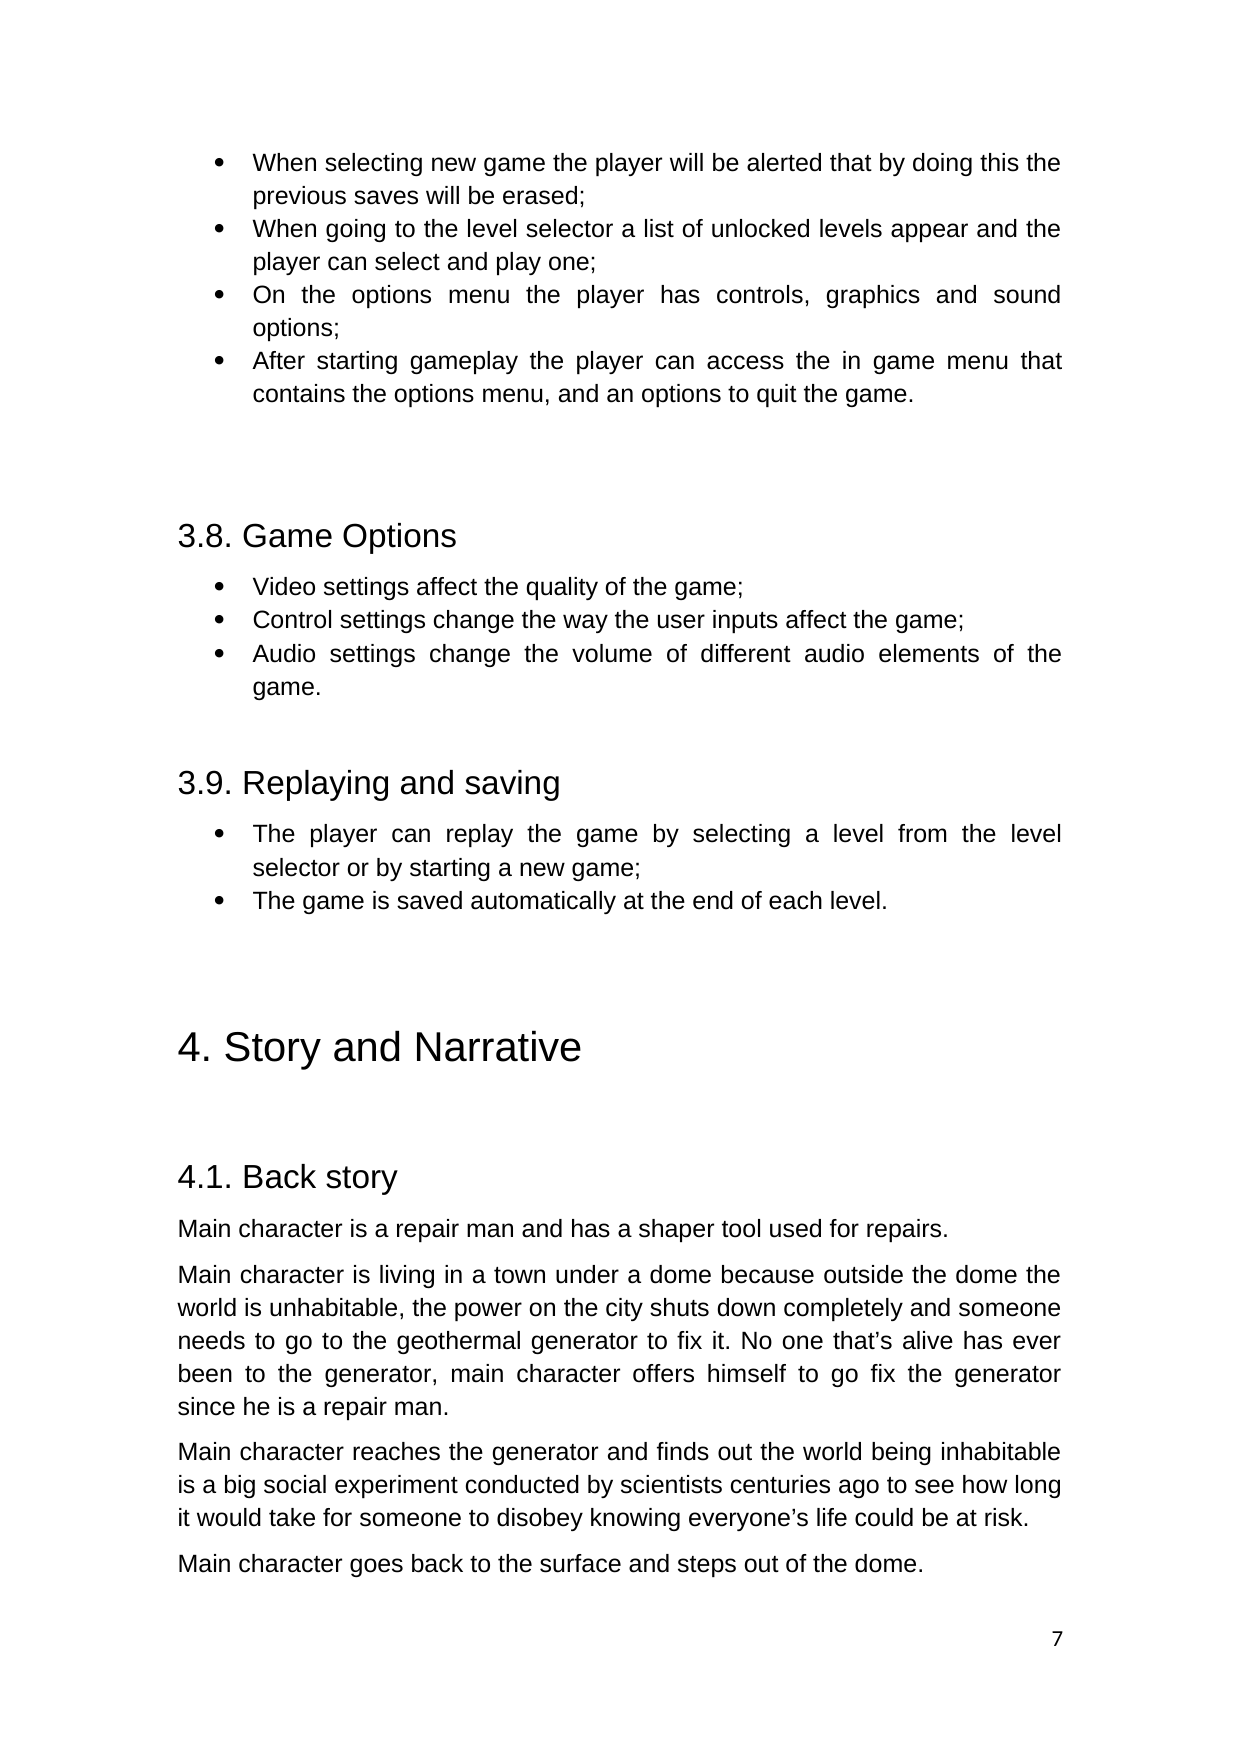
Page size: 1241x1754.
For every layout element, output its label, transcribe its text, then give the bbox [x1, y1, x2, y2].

list When selecting new game the player will be alerted that by doing this the previous saves will be erased; [215, 148, 1063, 209]
list Video settings affect the quality of the game; [215, 572, 1063, 601]
list When going to the level selector a list of unlocked levels appear and the player can select and play one; [215, 214, 1063, 276]
text Main character is a repair man and has a shaper tool used for repairs. [177, 1214, 1063, 1243]
list Audio settings change the volume of different audio elements of the game. [215, 639, 1063, 701]
subtitle 4. Story and Narrative [177, 1022, 1063, 1070]
list After starting gameplay the player can access the in game menu that contains the options menu, and an options to quit the game. [215, 346, 1063, 408]
list On the options menu the player has controls, graphics and sound options; [215, 280, 1063, 342]
list The game is saved automatically at the end of each level. [215, 886, 1063, 914]
list Control settings change the way the user inputs affect the game; [215, 606, 1063, 634]
subtitle 3.9. Replaying and saving [177, 763, 1063, 801]
text Main character is living in a town under a dome because outside the dome the world is unhabitable, the power on the city shuts down completely and someone needs to go to the geothermal generator to fix it. No one that’s alive has ever been to the generator, main character offers himself to go fix the generator since he is a repair man. [177, 1260, 1063, 1421]
subtitle 4.1. Back story [177, 1157, 1063, 1196]
list The player can replay the game by selecting a level from the level selector or by starting a new game; [215, 819, 1063, 881]
text Main character goes back to the surface and steps out of the dome. [177, 1549, 1063, 1578]
text Main character reaches the generator and finds out the world being inhabitable is a big social experiment conducted by scientists centuries ago to see how long it would take for someone to disobey knowing everyone’s life could be at risk. [177, 1437, 1063, 1532]
subtitle 3.8. Game Options [177, 516, 1063, 554]
